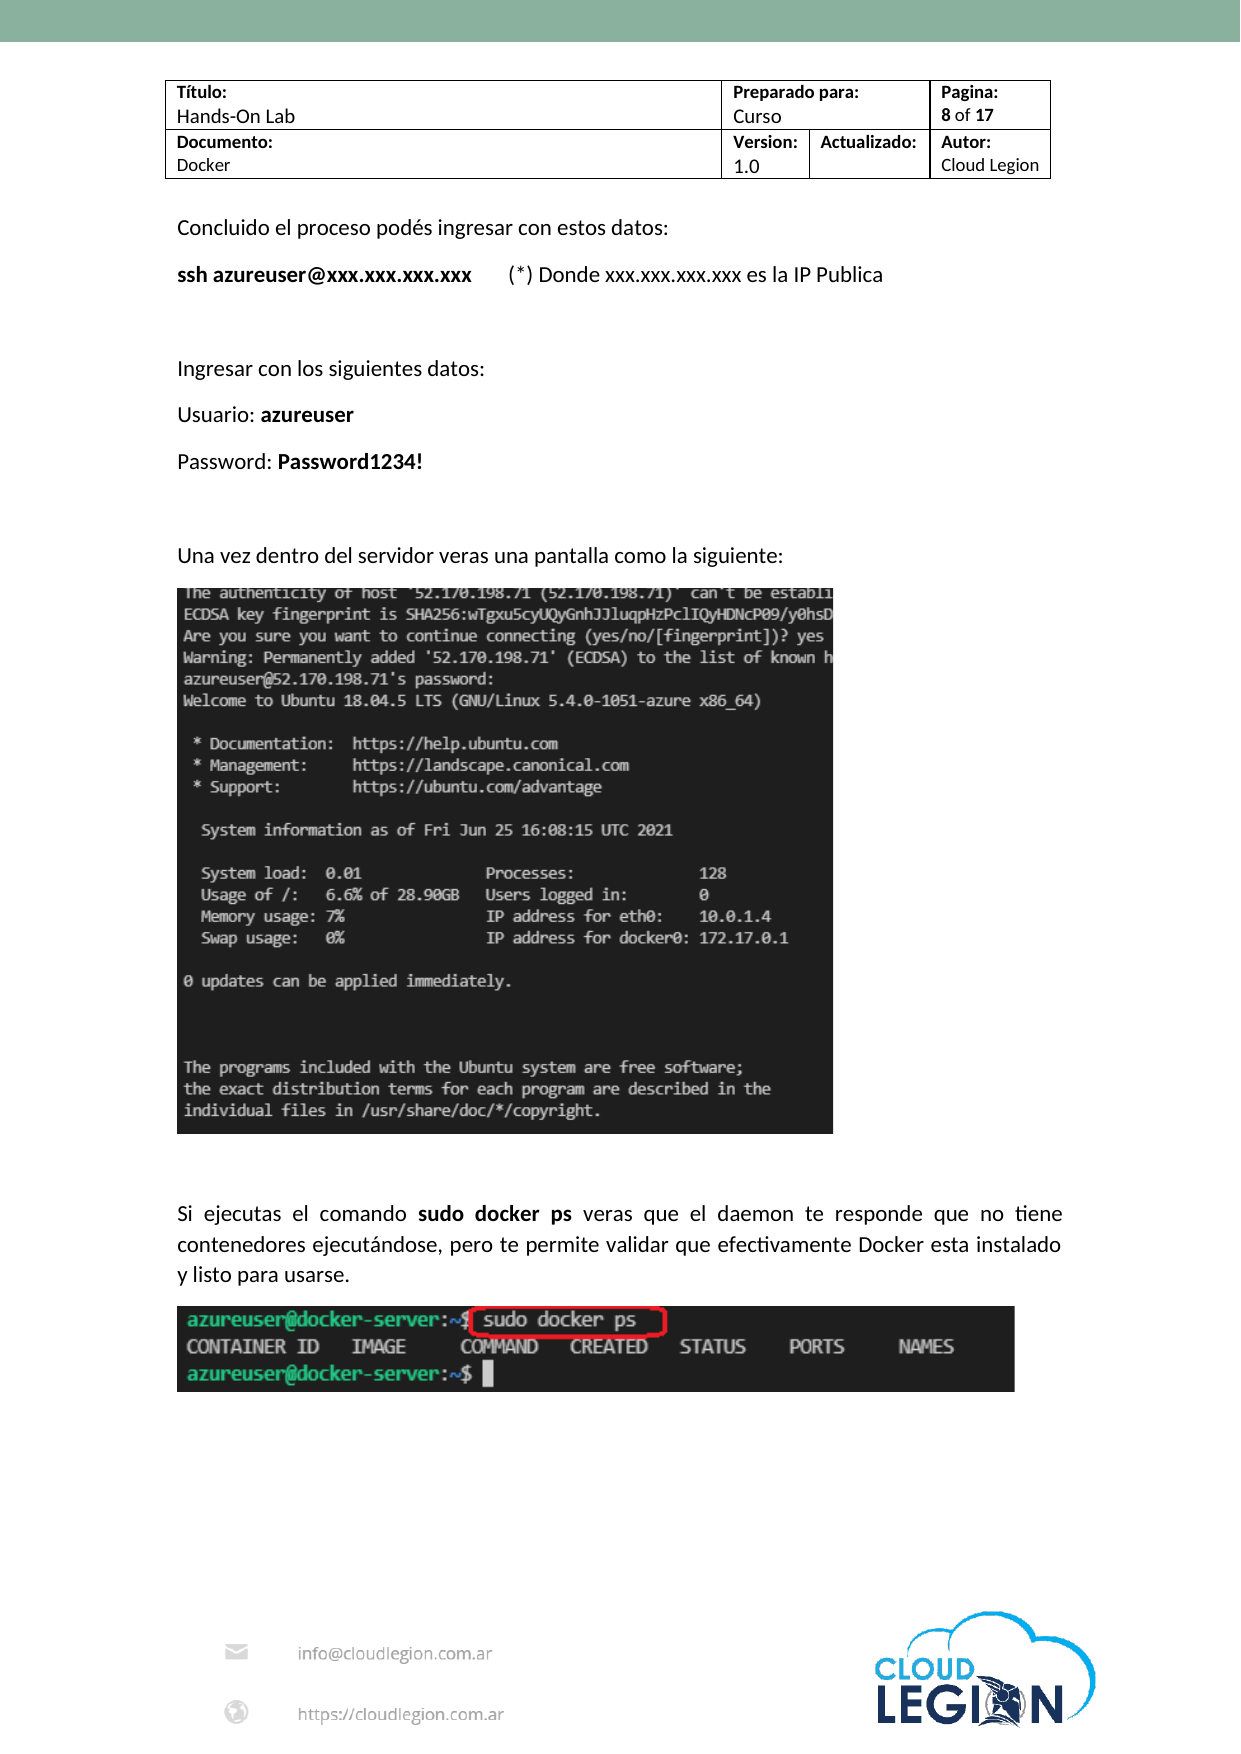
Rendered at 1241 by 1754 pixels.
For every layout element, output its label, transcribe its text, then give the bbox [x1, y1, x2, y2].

text ssh azureuser@xxx.xxx.xxx.xxx (*) Donde xxx.xxx.xxx.xxx es la IP Publica [177, 260, 1063, 288]
text Password: Password1234! [177, 447, 1063, 475]
text Ingresar con los siguientes datos: [177, 354, 1063, 382]
text Concluido el proceso podés ingresar con estos datos: [177, 213, 1063, 241]
picture [869, 1609, 1099, 1738]
text Una vez dentro del servidor veras una pantalla como la siguiente: [177, 541, 1063, 569]
picture [177, 1306, 1015, 1392]
text Usuario: azureuser [177, 401, 1063, 428]
text Si ejecutas el comando sudo docker ps veras que el daemon te responde que no tiene contenedores ejecutándose, pero te permite validar que efectivamente Docker esta instalado y listo para usarse. [177, 1199, 1063, 1288]
picture [177, 588, 834, 1134]
